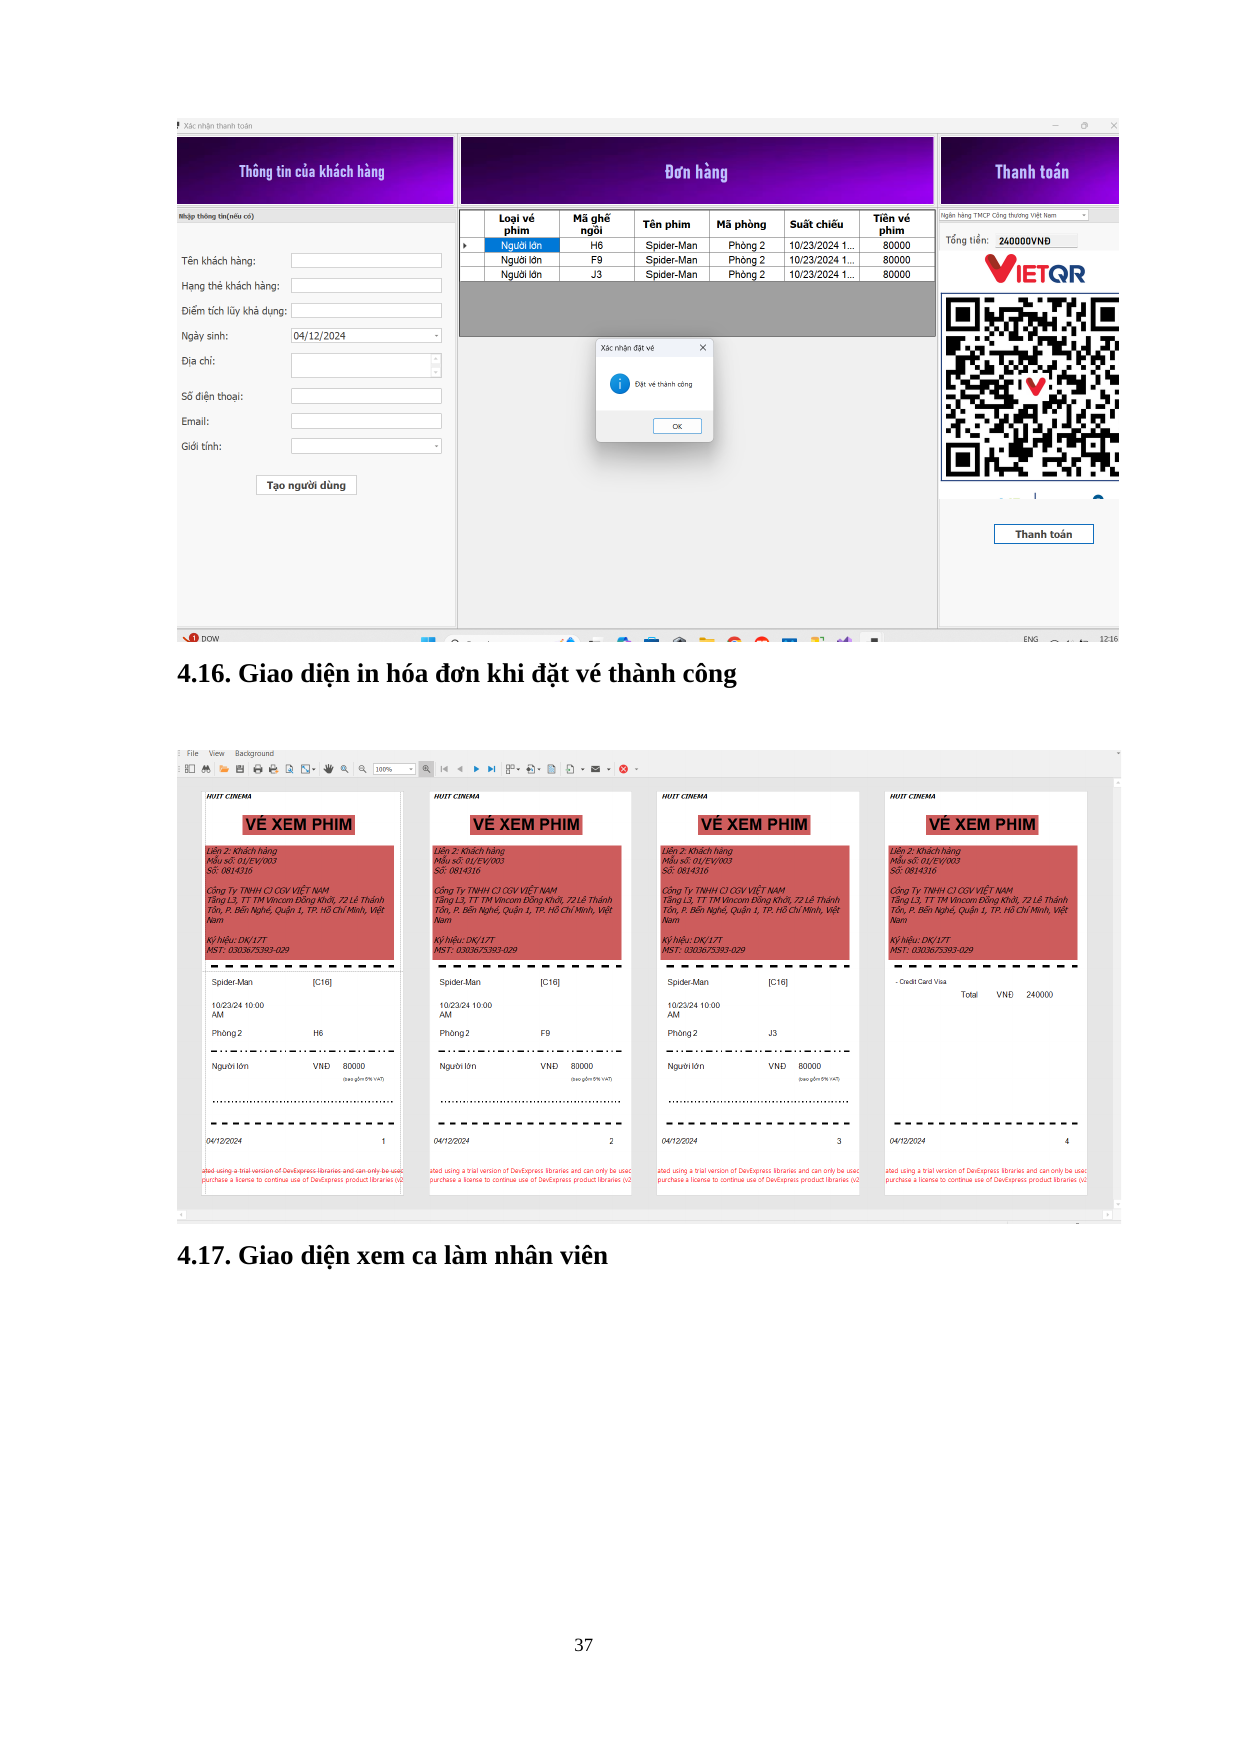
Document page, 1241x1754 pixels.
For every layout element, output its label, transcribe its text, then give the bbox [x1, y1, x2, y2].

list 4.16. Giao diện in hóa đơn khi đặt vé thành công [177, 657, 1122, 688]
picture [177, 118, 1119, 642]
picture [177, 750, 1122, 1224]
list 4.17. Giao diện xem ca làm nhân viên [177, 1239, 1122, 1270]
